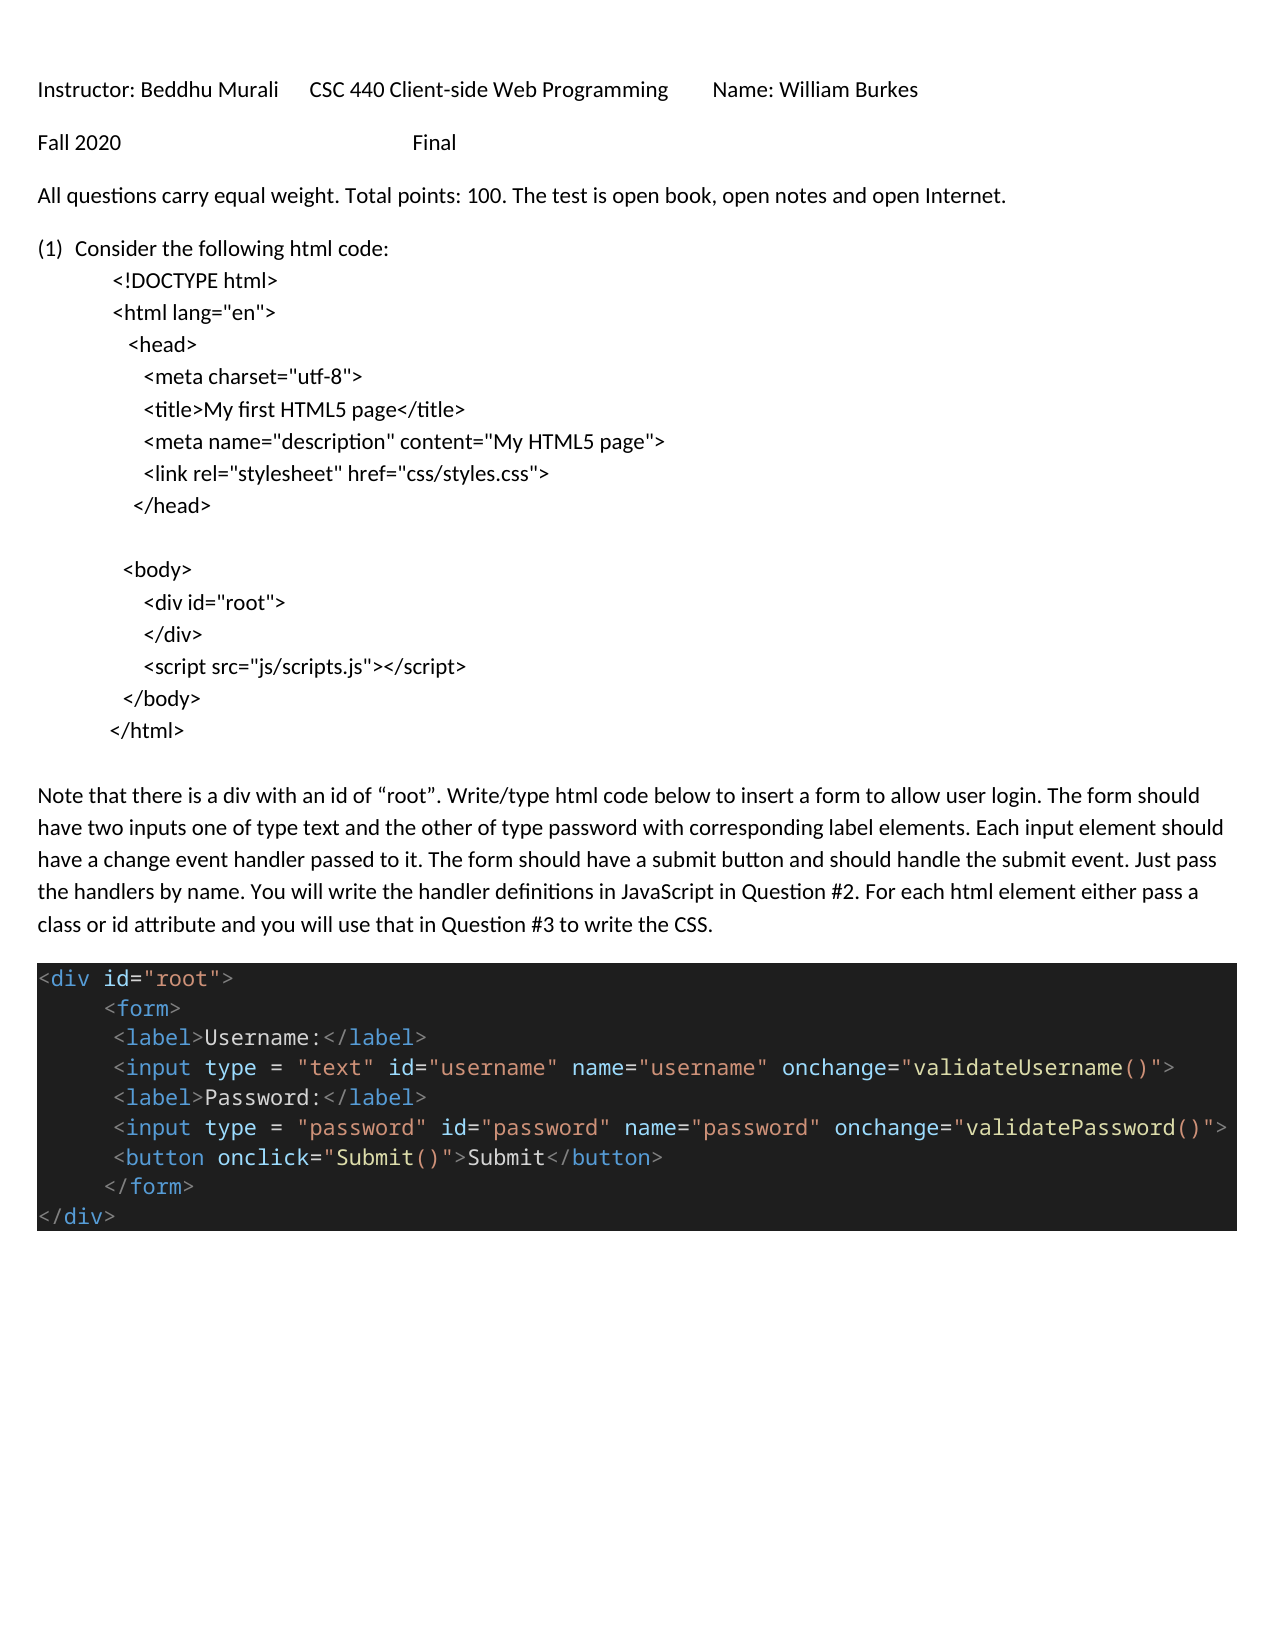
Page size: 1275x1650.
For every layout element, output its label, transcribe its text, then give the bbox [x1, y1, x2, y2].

list Note that there is a div with an id of “root”. Write/type html code below to insert a form to allow user login. The form should have two inputs one of type text and the other of type password with corresponding label elements. Each input element should have a change event handler passed to it. The form should have a submit button and should handle the submit event. Just pass the handlers by name. You will write the handler definitions in JavaScript in Question #2. For each html element either pass a class or id attribute and you will use that in Question #3 to write the CSS. [37, 781, 1237, 938]
text <form> [37, 992, 1237, 1022]
list </div> [112, 620, 1237, 648]
text <div id="root"> [37, 963, 1237, 992]
text </form> [37, 1171, 1237, 1201]
text </div> [37, 1201, 1237, 1231]
list <div id="root"> [112, 588, 1237, 616]
list <meta name="description" content="My HTML5 page"> [112, 427, 1237, 455]
list <title>My first HTML5 page</title> [112, 395, 1237, 423]
text <label>Password:</label> [37, 1082, 1237, 1112]
list </body> [112, 684, 1237, 712]
text All questions carry equal weight. Total points: 100. The test is open book, open notes and open Internet. [37, 181, 1237, 209]
list <link rel="stylesheet" href="css/styles.css"> [112, 459, 1237, 487]
text <label>Username:</label> [37, 1022, 1237, 1052]
text <input type = "password" id="password" name="password" onchange="validatePassword()"> [37, 1112, 1237, 1141]
text <input type = "text" id="username" name="username" onchange="validateUsername()"> [37, 1052, 1237, 1082]
text <button onclick="Submit()">Submit</button> [37, 1141, 1237, 1171]
list <!DOCTYPE html> [112, 266, 1237, 294]
list </html> [37, 717, 1237, 744]
list <body> [112, 556, 1237, 584]
list <html lang="en"> [112, 298, 1237, 326]
list <head> [112, 330, 1237, 358]
list <script src="js/scripts.js"></script> [112, 652, 1237, 680]
list Consider the following html code: [37, 234, 1237, 262]
list </head> [112, 491, 1237, 519]
list <meta charset="utf-8"> [112, 362, 1237, 391]
